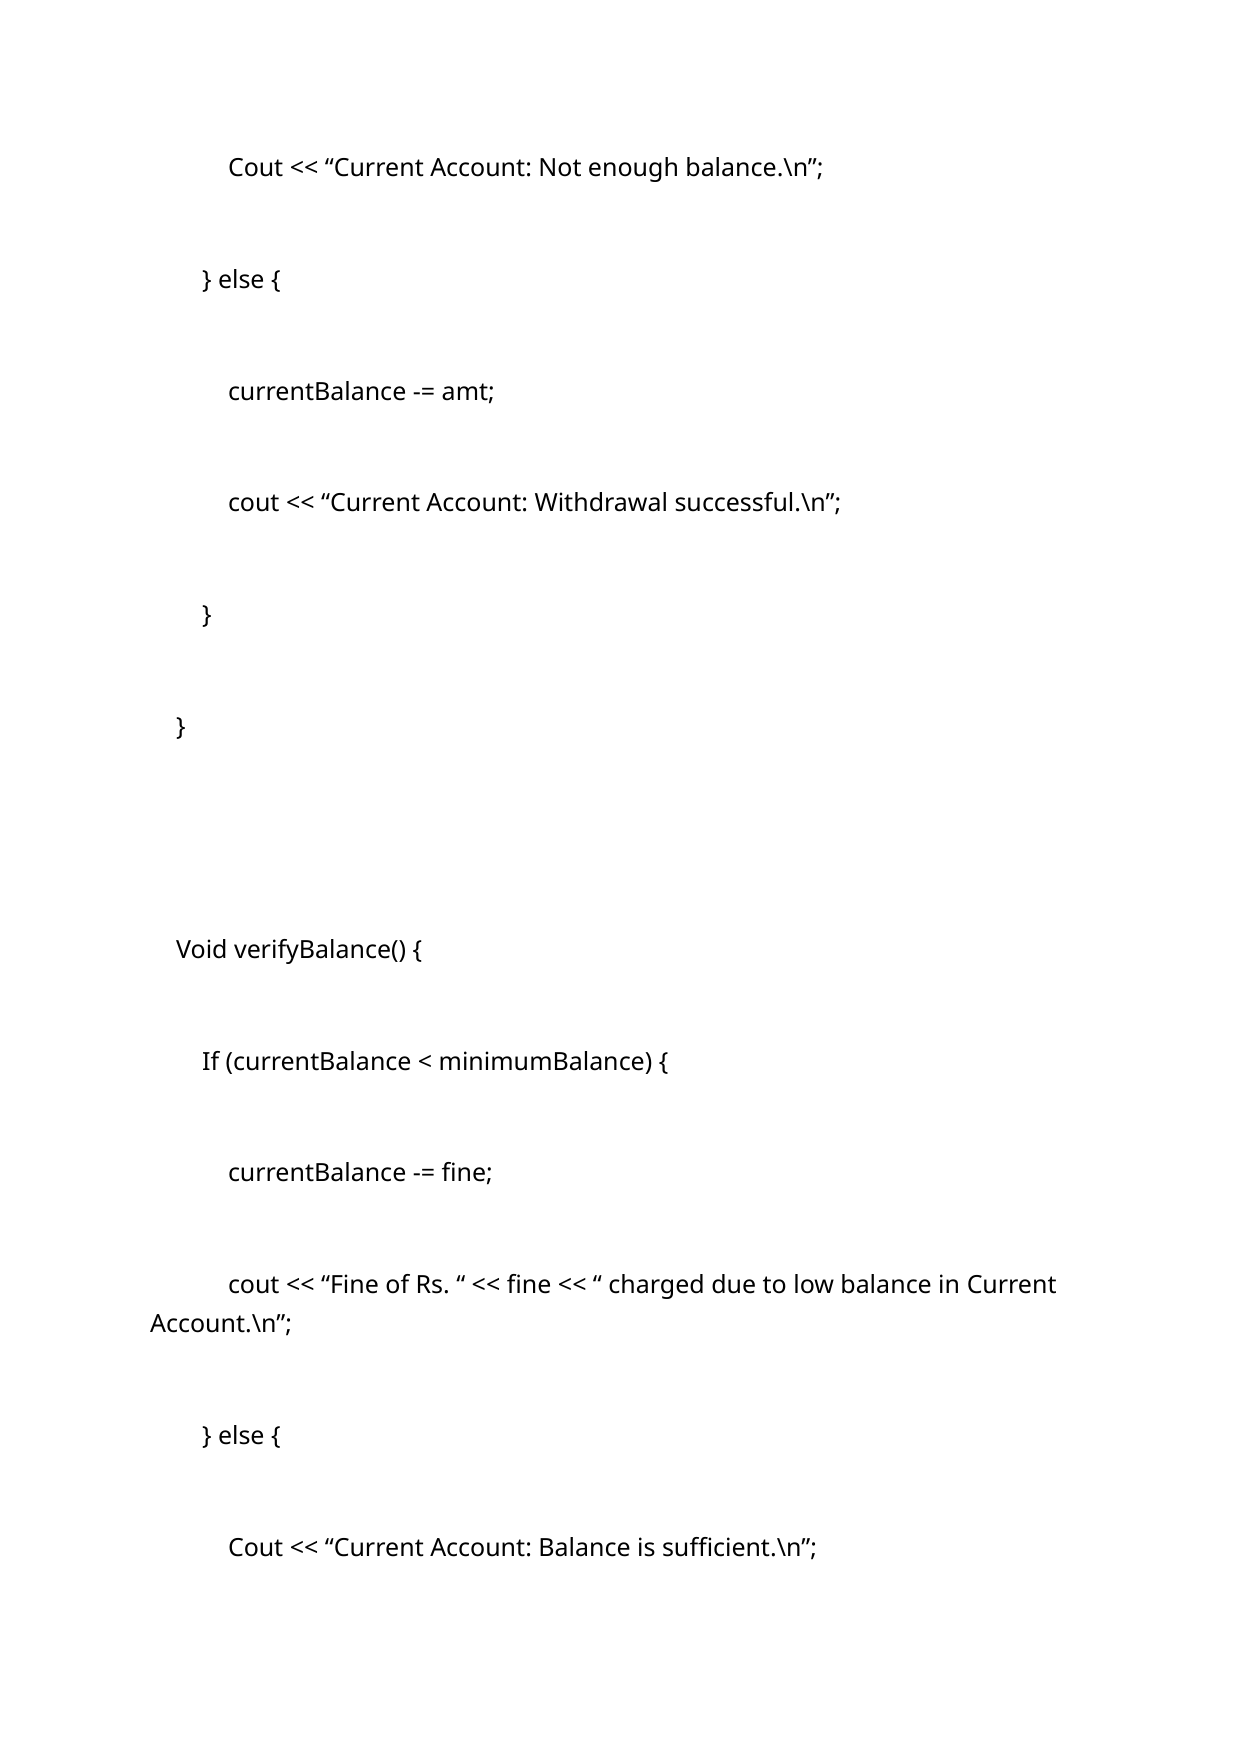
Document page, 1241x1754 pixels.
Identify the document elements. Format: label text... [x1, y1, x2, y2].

text currentBalance -= fine; [150, 1155, 1090, 1189]
text Void verifyBalance() { [150, 932, 1090, 966]
text } else { [150, 1417, 1090, 1452]
text } [150, 597, 1090, 631]
text currentBalance -= amt; [150, 373, 1090, 407]
text cout << “Current Account: Withdrawal successful.\n”; [150, 485, 1090, 519]
text Cout << “Current Account: Balance is sufficient.\n”; [150, 1529, 1090, 1563]
text Cout << “Current Account: Not enough balance.\n”; [150, 150, 1090, 184]
text } [150, 708, 1090, 742]
text } else { [150, 262, 1090, 296]
text cout << “Fine of Rs. “ << fine << “ charged due to low balance in Current Account.\n”; [150, 1267, 1090, 1340]
text If (currentBalance < minimumBalance) { [150, 1043, 1090, 1077]
